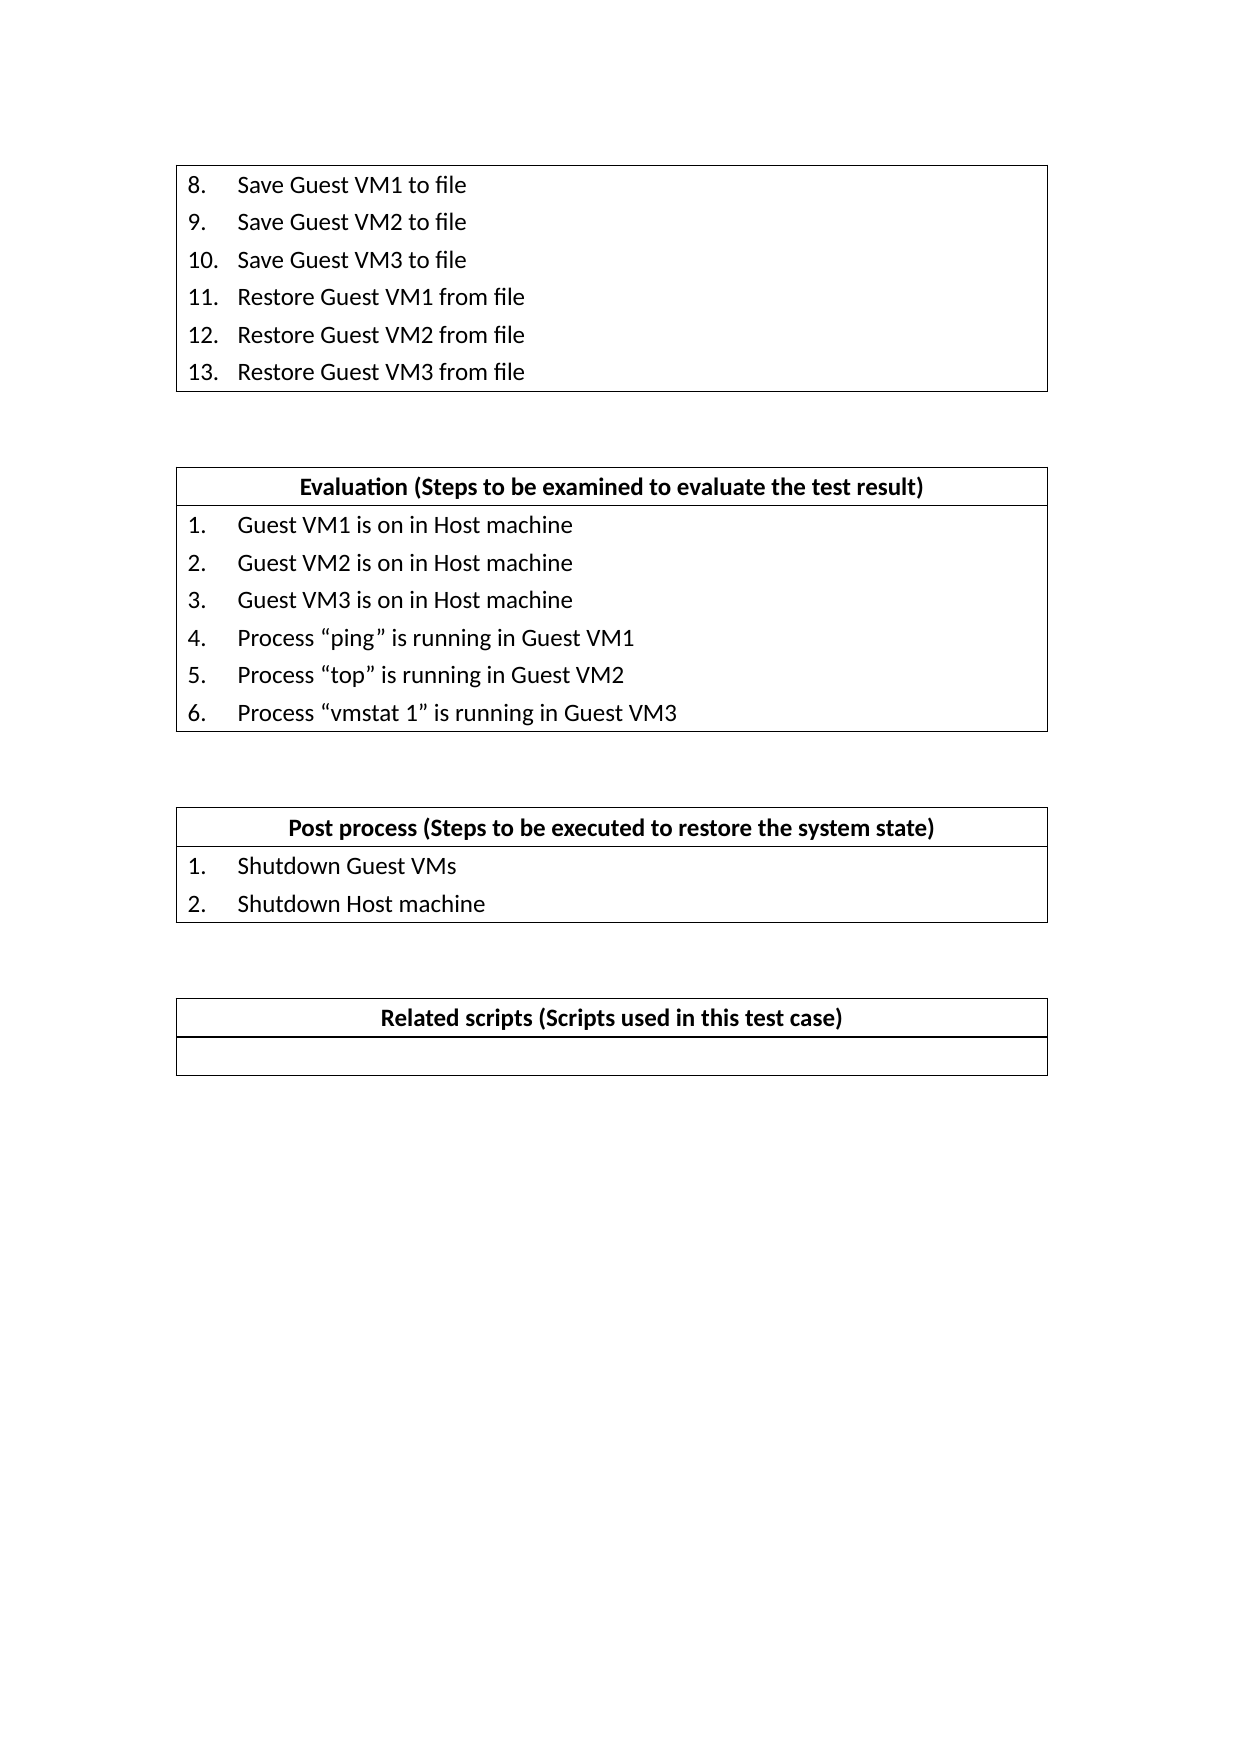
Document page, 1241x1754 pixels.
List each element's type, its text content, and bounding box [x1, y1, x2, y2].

table_header Related scripts (Scripts used in this test case) [177, 999, 1047, 1036]
table_header Evaluation (Steps to be examined to evaluate the test result) [177, 468, 1047, 505]
table_cell Guest VM1 is on in Host machine Guest VM2 is on in Host machine Guest VM3 is on in Host machine Process “ping” is running in Guest VM1 Process “top” is running in Guest VM2 Process “vmstat 1” is running in Guest VM3 [177, 506, 1047, 731]
table_header Post process (Steps to be executed to restore the system state) [177, 808, 1047, 846]
table_cell [177, 1038, 1047, 1075]
table_cell Shutdown Guest VMs Shutdown Host machine [177, 847, 1047, 922]
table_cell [177, 166, 1047, 391]
